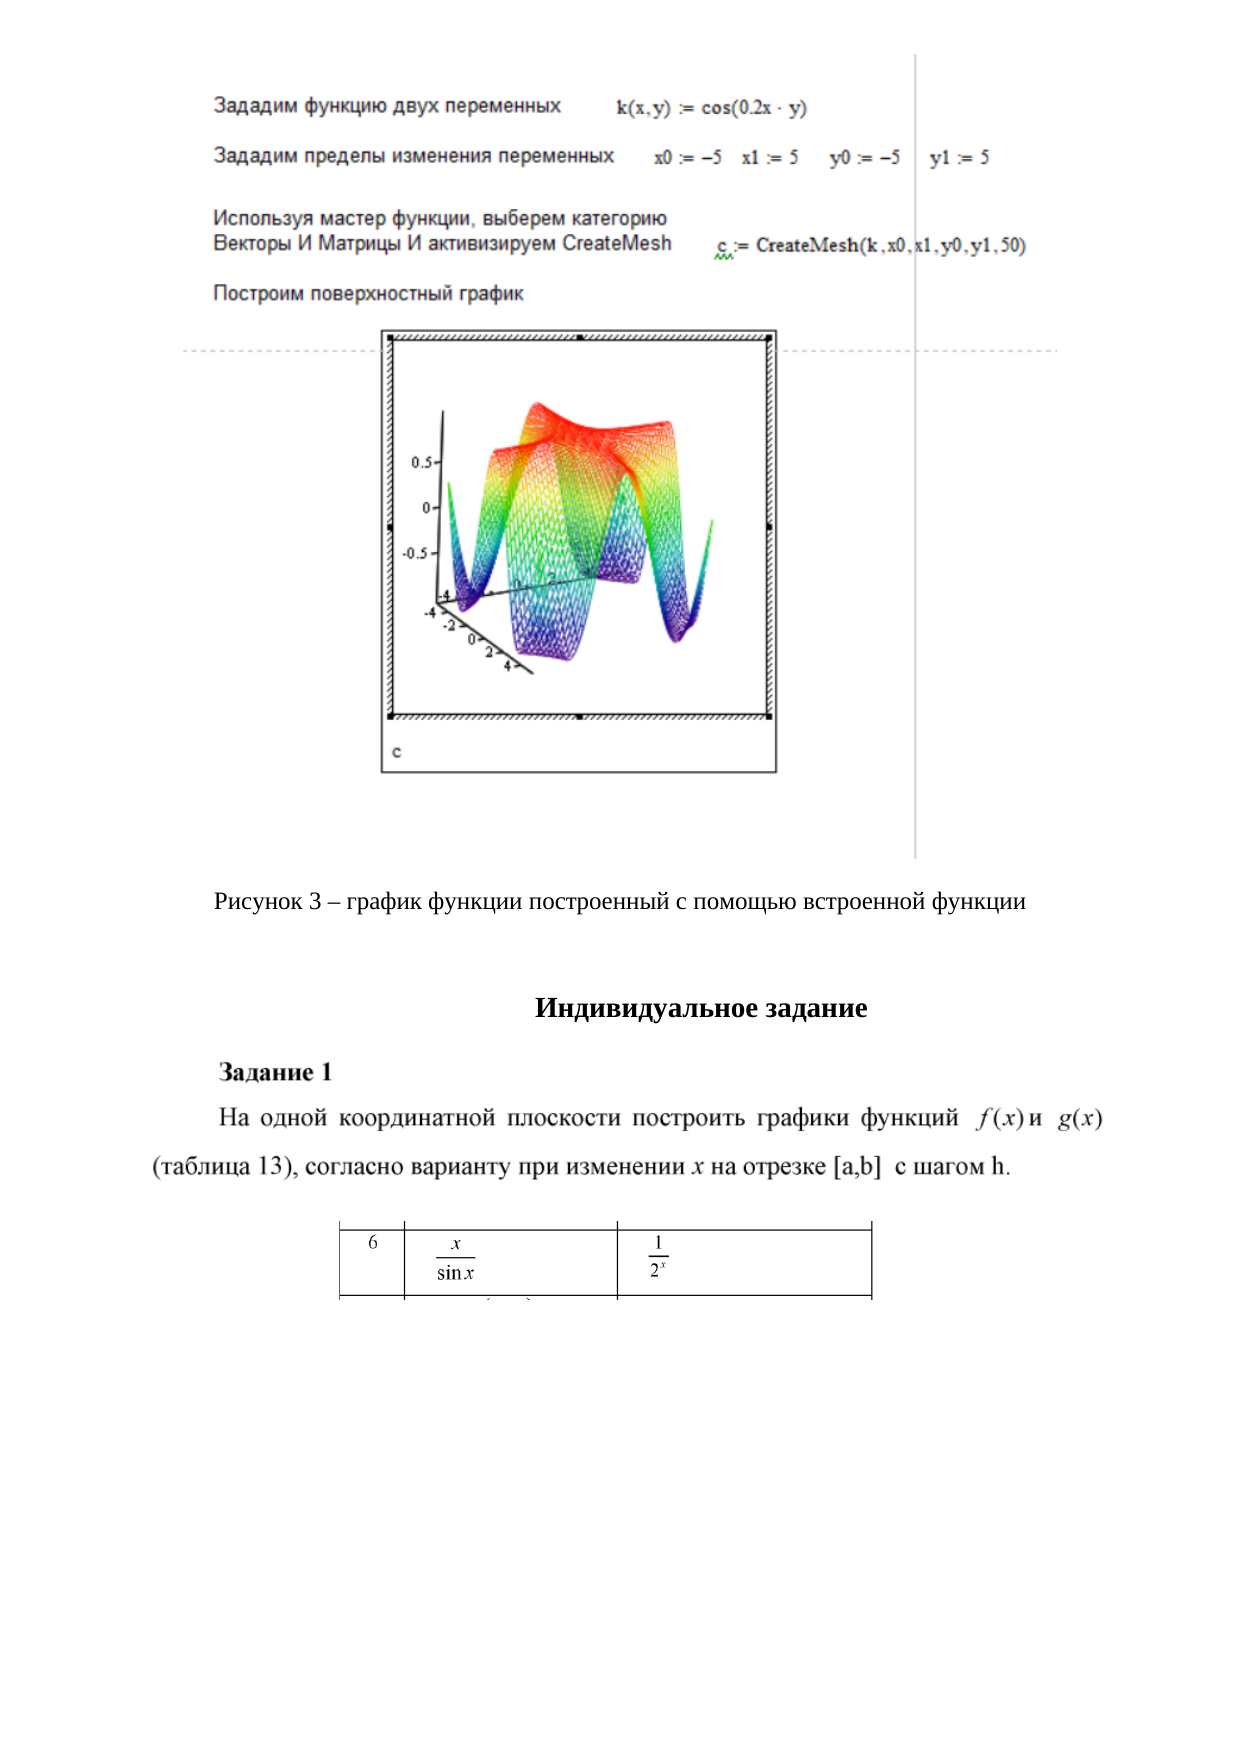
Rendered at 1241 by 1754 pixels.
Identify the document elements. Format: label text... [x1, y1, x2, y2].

picture [327, 1221, 914, 1300]
picture [183, 54, 1058, 859]
picture [132, 1050, 1108, 1219]
text Рисунок 3 – график функции построенный с помощью встроенной функции [0, 886, 1240, 915]
text Индивидуальное задание [177, 990, 1152, 1023]
